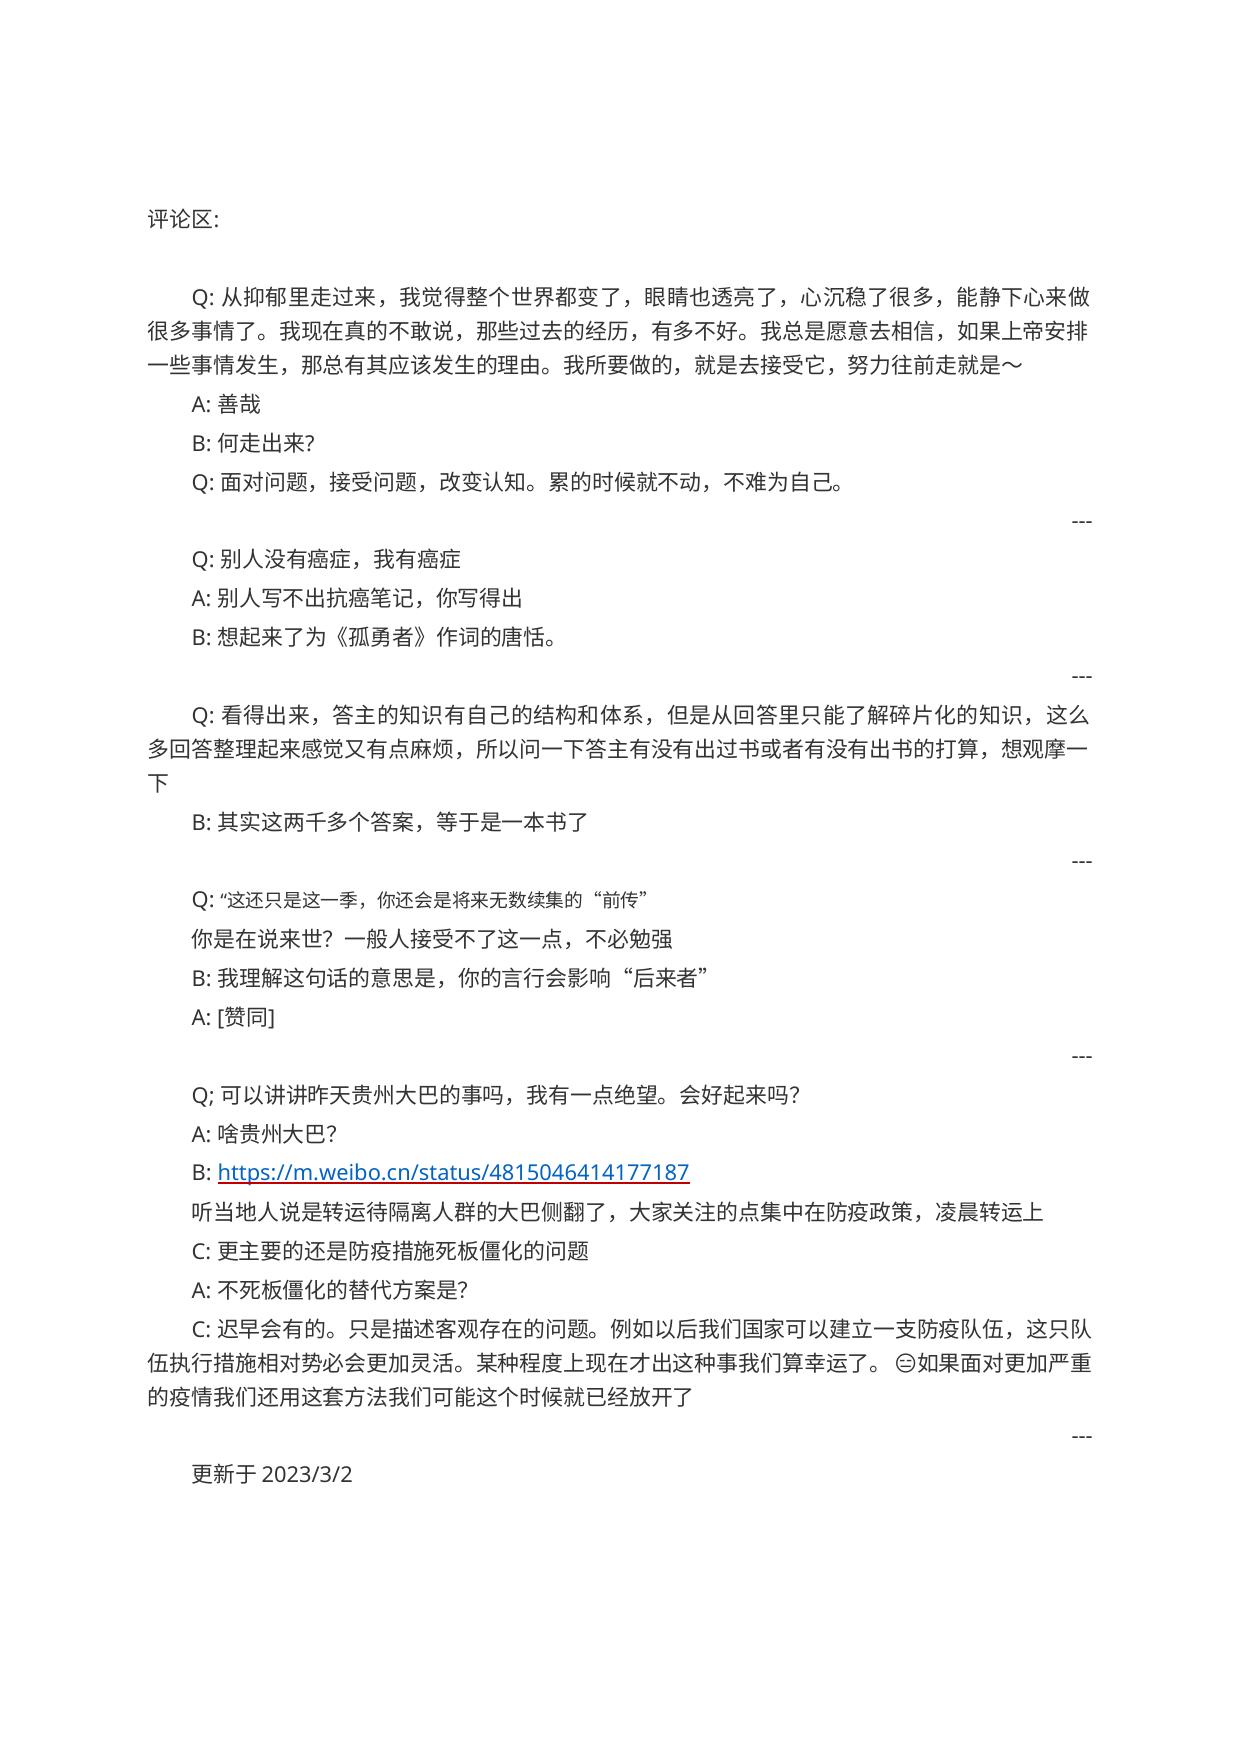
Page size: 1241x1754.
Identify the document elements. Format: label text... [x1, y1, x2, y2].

text 更新于2023/3/2 [148, 1456, 1092, 1490]
text --- [148, 658, 1092, 692]
text A: 善哉 [148, 386, 1092, 419]
text 评论区: [148, 201, 1092, 235]
text --- [148, 1038, 1092, 1072]
text B: 何走出来? [148, 424, 1092, 458]
text A: 别人写不出抗癌笔记，你写得出 [148, 580, 1092, 614]
text Q: 别人没有癌症，我有癌症 [148, 541, 1092, 575]
text 你是在说来世？一般人接受不了这一点，不必勉强 [148, 921, 1092, 955]
text 听当地人说是转运待隔离人群的大巴侧翻了，大家关注的点集中在防疫政策，凌晨转运上 [148, 1194, 1092, 1228]
text B: 我理解这句话的意思是，你的言行会影响“后来者” [148, 960, 1092, 994]
text Q: 看得出来，答主的知识有自己的结构和体系，但是从回答里只能了解碎片化的知识，这么多回答整理起来感觉又有点麻烦，所以问一下答主有没有出过书或者有没有出书的打算，想观摩一下 [148, 697, 1092, 799]
text B: https://m.weibo.cn/status/4815046414177187 [148, 1155, 1092, 1189]
text C: 更主要的还是防疫措施死板僵化的问题 [148, 1233, 1092, 1267]
text B: 其实这两千多个答案，等于是一本书了 [148, 804, 1092, 838]
text Q; 可以讲讲昨天贵州大巴的事吗，我有一点绝望。会好起来吗？ [148, 1077, 1092, 1111]
text A: 不死板僵化的替代方案是？ [148, 1272, 1092, 1306]
text A: 啥贵州大巴？ [148, 1116, 1092, 1150]
text B: 想起来了为《孤勇者》作词的唐恬。 [148, 619, 1092, 653]
text --- [148, 502, 1092, 536]
text --- [148, 843, 1092, 877]
text A: [赞同] [148, 999, 1092, 1033]
text C: 迟早会有的。只是描述客观存在的问题。例如以后我们国家可以建立一支防疫队伍，这只队伍执行措施相对势必会更加灵活。某种程度上现在才出这种事我们算幸运了。😑如果面对更加严重的疫情我们还用这套方法我们可能这个时候就已经放开了 [148, 1311, 1092, 1412]
text Q: 面对问题，接受问题，改变认知。累的时候就不动，不难为自己。 [148, 463, 1092, 497]
text Q: “这还只是这一季，你还会是将来无数续集的“前传” [148, 882, 1092, 916]
text Q: 从抑郁里走过来，我觉得整个世界都变了，眼睛也透亮了，心沉稳了很多，能静下心来做很多事情了。我现在真的不敢说，那些过去的经历，有多不好。我总是愿意去相信，如果上帝安排一些事情发生，那总有其应该发生的理由。我所要做的，就是去接受它，努力往前走就是～ [148, 279, 1092, 381]
text --- [148, 1417, 1092, 1451]
